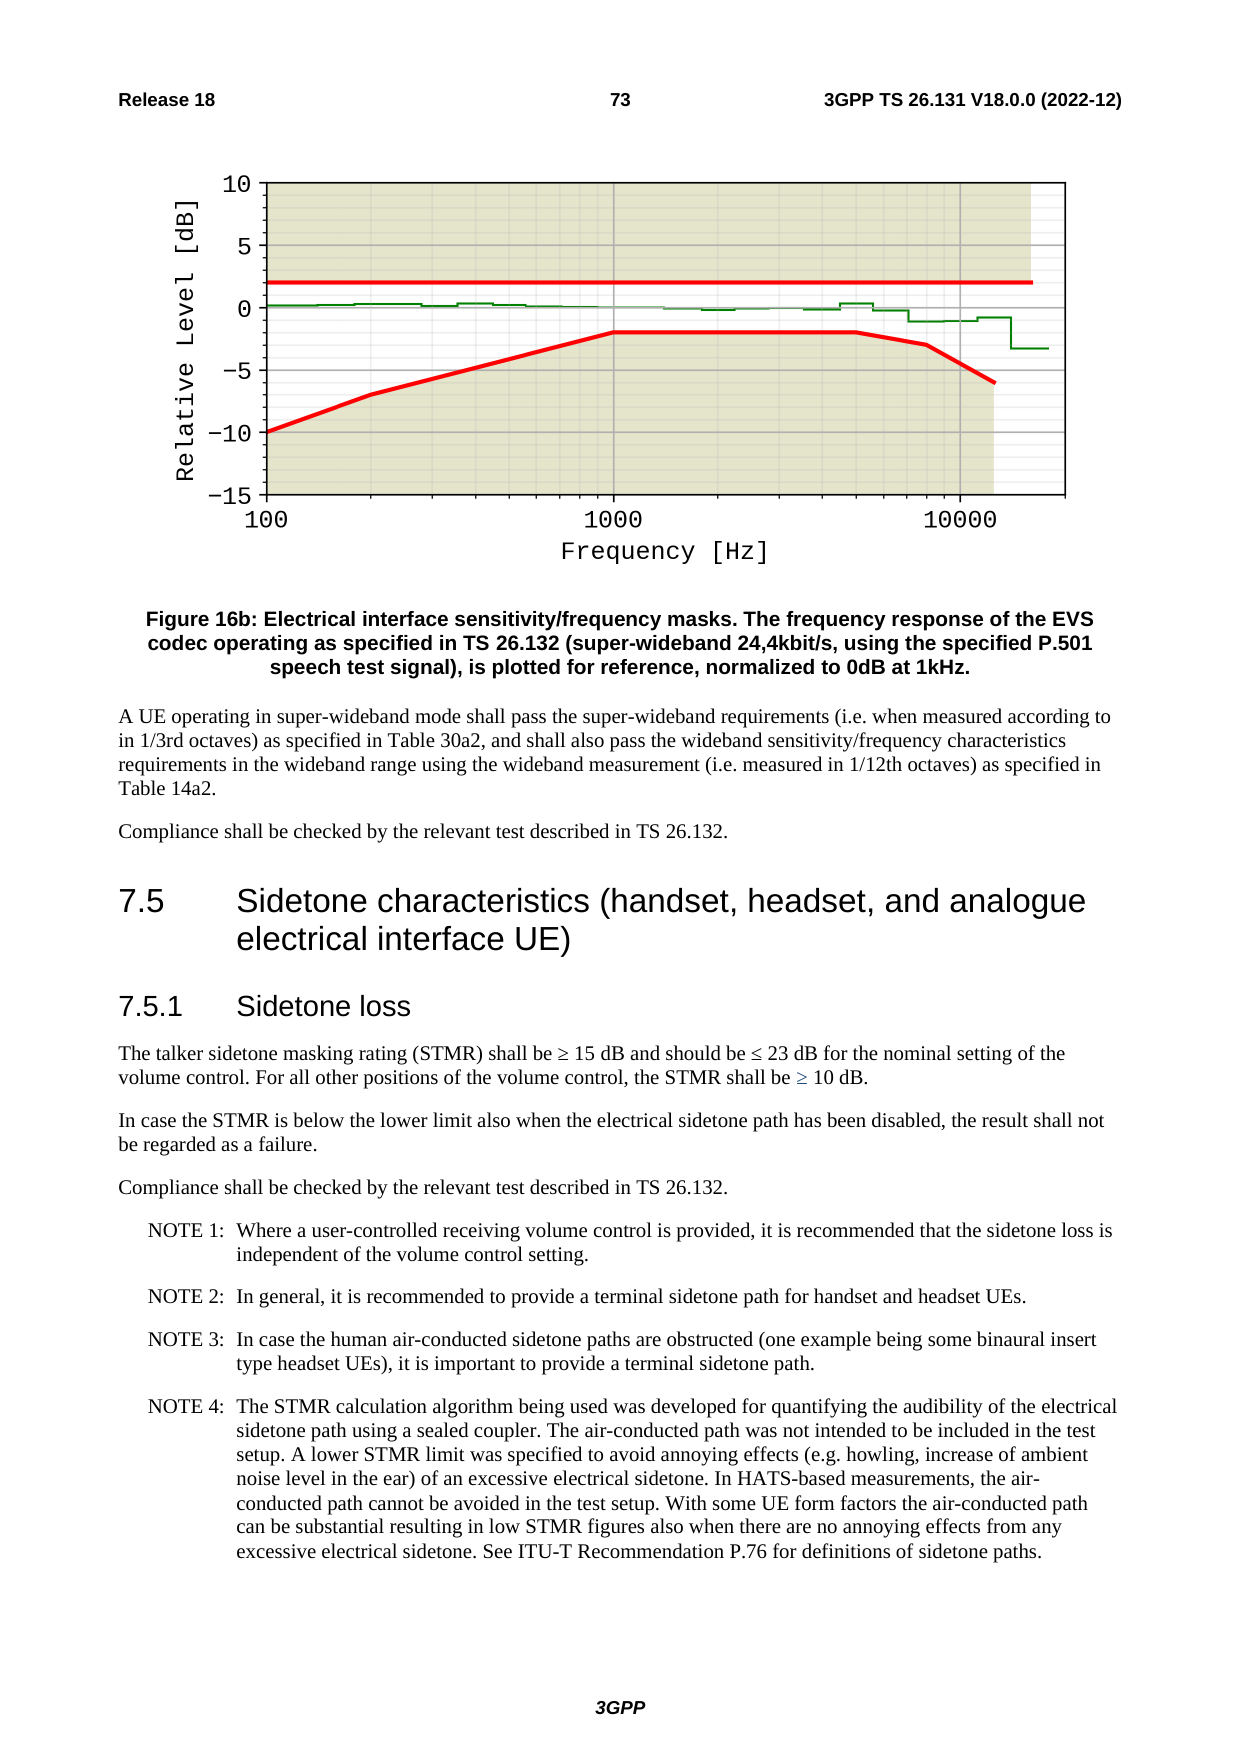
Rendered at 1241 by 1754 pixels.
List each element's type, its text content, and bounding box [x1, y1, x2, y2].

picture [149, 147, 1091, 589]
text NOTE 1: Where a user-controlled receiving volume control is provided, it is recommended that the sidetone loss is independent of the volume control setting. [148, 1218, 1122, 1266]
subtitle 7.5 Sidetone characteristics (handset, headset, and analogue electrical interface UE) [118, 881, 1122, 957]
text Compliance shall be checked by the relevant test described in TS 26.132. [118, 819, 1122, 843]
text NOTE 4: The STMR calculation algorithm being used was developed for quantifying the audibility of the electrical sidetone path using a sealed coupler. The air-conducted path was not intended to be included in the test setup. A lower STMR limit was specified to avoid annoying effects (e.g. howling, increase of ambient noise level in the ear) of an excessive electrical sidetone. In HATS-based measurements, the air-conducted path cannot be avoided in the test setup. With some UE form factors the air-conducted path can be substantial resulting in low STMR figures also when there are no annoying effects from any excessive electrical sidetone. See ITU-T Recommendation P.76 for definitions of sidetone paths. [148, 1394, 1122, 1563]
text NOTE 2: In general, it is recommended to provide a terminal sidetone path for handset and headset UEs. [148, 1284, 1122, 1308]
text NOTE 3: In case the human air-conducted sidetone paths are obstructed (one example being some binaural insert type headset UEs), it is important to provide a terminal sidetone path. [148, 1327, 1122, 1375]
text A UE operating in super-wideband mode shall pass the super-wideband requirements (i.e. when measured according to in 1/3rd octaves) as specified in Table 30a2, and shall also pass the wideband sensitivity/frequency characteristics requirements in the wideband range using the wideband measurement (i.e. measured in 1/12th octaves) as specified in Table 14a2. [118, 704, 1122, 800]
text In case the STMR is below the lower limit also when the electrical sidetone path has been disabled, the result shall not be regarded as a failure. [118, 1108, 1122, 1156]
text Figure 16b: Electrical interface sensitivity/frequency masks. The frequency response of the EVS codec operating as specified in TS 26.132 (super-wideband 24,4kbit/s, using the specified P.501 speech test signal), is plotted for reference, normalized to 0dB at 1kHz. [118, 607, 1122, 679]
text The talker sidetone masking rating (STMR) shall be ≥ 15 dB and should be ≤ 23 dB for the nominal setting of the volume control. For all other positions of the volume control, the STMR shall be ≥ 10 dB. [118, 1041, 1122, 1089]
text Compliance shall be checked by the relevant test described in TS 26.132. [118, 1175, 1122, 1199]
subtitle 7.5.1 Sidetone loss [118, 989, 1122, 1022]
